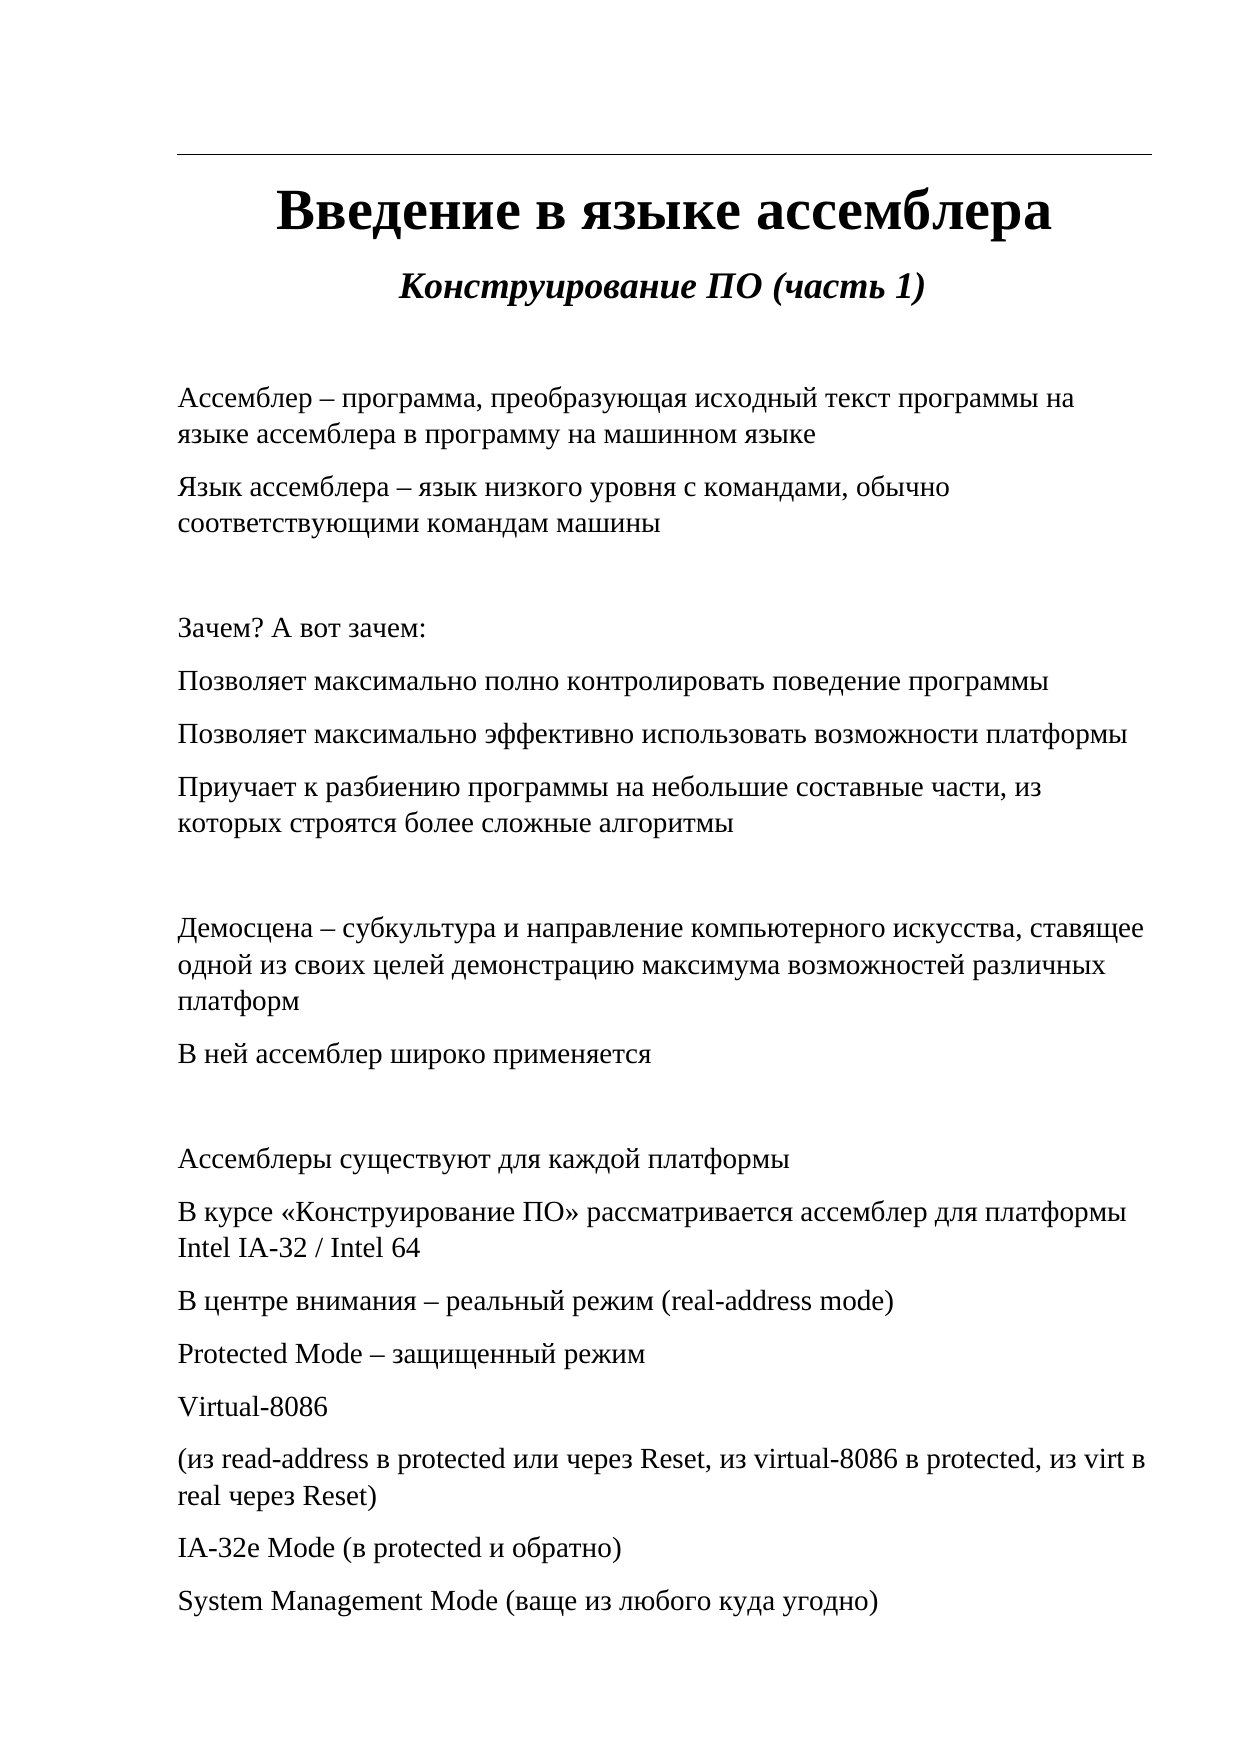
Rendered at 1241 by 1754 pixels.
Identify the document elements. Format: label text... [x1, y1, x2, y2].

text Ассемблер – программа, преобразующая исходный текст программы на языке ассемблера в программу на машинном языке [177, 380, 1152, 449]
text Конструирование ПО (часть 1) [177, 264, 1152, 307]
text Ассемблеры существуют для каждой платформы [177, 1141, 1152, 1175]
text В курсе «Конструирование ПО» рассматривается ассемблер для платформы Intel IA-32 / Intel 64 [177, 1194, 1152, 1264]
text Позволяет максимально эффективно использовать возможности платформы [177, 716, 1152, 749]
text Зачем? А вот зачем: [177, 610, 1152, 644]
text Protected Mode – защищенный режим [177, 1336, 1152, 1369]
text Virtual-8086 [177, 1389, 1152, 1422]
text Позволяет максимально полно контролировать поведение программы [177, 663, 1152, 697]
text (из read-address в protected или через Reset, из virtual-8086 в protected, из virt в real через Reset) [177, 1442, 1152, 1511]
text Введение в языке ассемблера [177, 174, 1152, 242]
text Язык ассемблера – язык низкого уровня с командами, обычно соответствующими командам машины [177, 469, 1152, 538]
text В ней ассемблер широко применяется [177, 1036, 1152, 1069]
text System Management Mode (ваще из любого куда угодно) [177, 1583, 1152, 1617]
text IA-32e Mode (в protected и обратно) [177, 1531, 1152, 1564]
text Приучает к разбиению программы на небольшие составные части, из которых строятся более сложные алгоритмы [177, 769, 1152, 838]
text Демосцена – субкультура и направление компьютерного искусства, ставящее одной из своих целей демонстрацию максимума возможностей различных платформ [177, 911, 1152, 1016]
text В центре внимания – реальный режим (real-address mode) [177, 1283, 1152, 1317]
